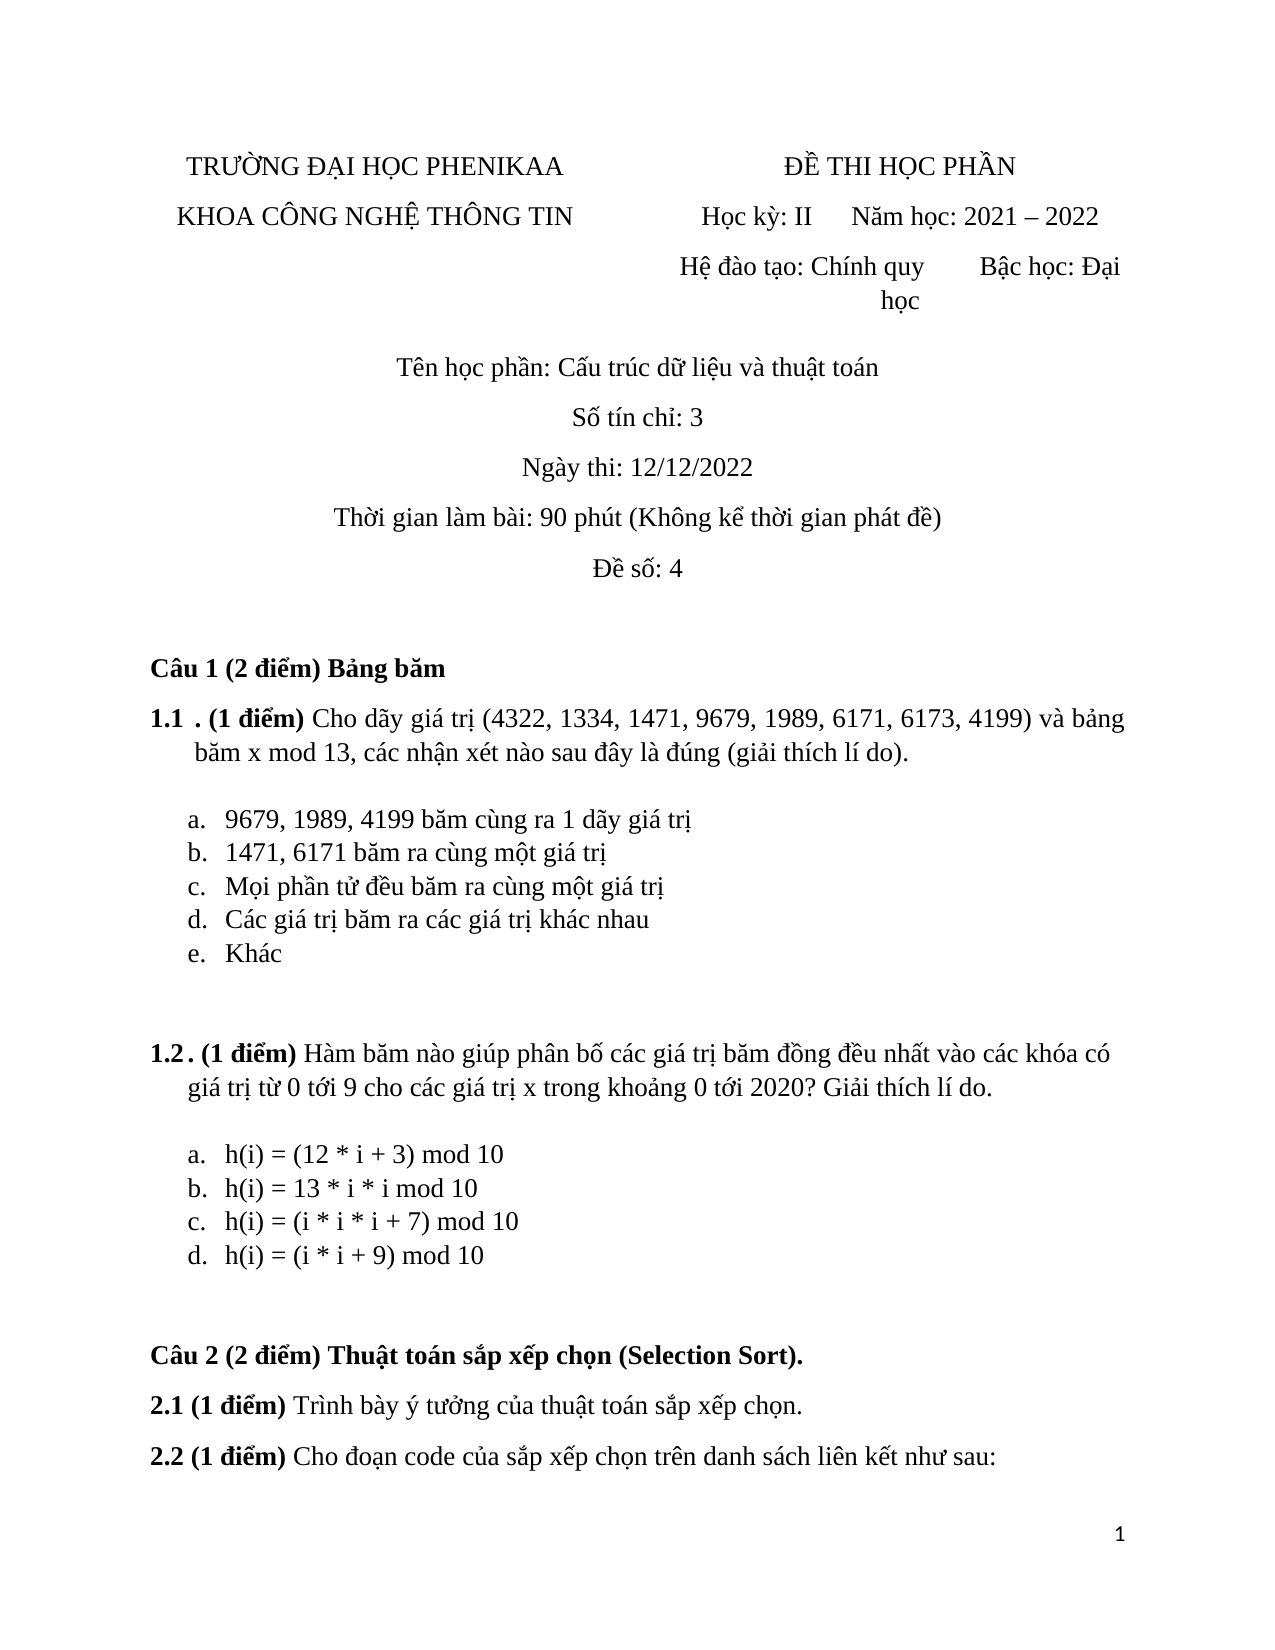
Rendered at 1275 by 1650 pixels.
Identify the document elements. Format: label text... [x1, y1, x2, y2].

text Tên học phần: Cấu trúc dữ liệu và thuật toán [150, 351, 1125, 382]
text Câu 2 (2 điểm) Thuật toán sắp xếp chọn (Selection Sort). [150, 1339, 1125, 1370]
text TRƯỜNG ĐẠI HỌC PHENIKAA [150, 150, 600, 181]
text ĐỀ THI HỌC PHẦN [675, 150, 1125, 181]
text Ngày thi: 12/12/2022 [150, 451, 1125, 482]
list . (1 điểm) Hàm băm nào giúp phân bố các giá trị băm đồng đều nhất vào các khóa có giá trị từ 0 tới 9 cho các giá trị x trong khoảng 0 tới 2020? Giải thích lí do. [150, 1037, 1125, 1102]
list Các giá trị băm ra các giá trị khác nhau [187, 903, 1125, 935]
text 2.1 (1 điểm) Trình bày ý tưởng của thuật toán sắp xếp chọn. [150, 1389, 1125, 1421]
list . (1 điểm) Cho dãy giá trị (4322, 1334, 1471, 9679, 1989, 6171, 6173, 4199) và bảng băm x mod 13, các nhận xét nào sau đây là đúng (giải thích lí do). [150, 702, 1125, 767]
text Học kỳ: II Năm học: 2021 – 2022 [675, 200, 1125, 231]
list Khác [187, 937, 1125, 968]
text Đề số: 4 [150, 552, 1125, 583]
list h(i) = (12 * i + 3) mod 10 [187, 1138, 1125, 1169]
text 2.2 (1 điểm) Cho đoạn code của sắp xếp chọn trên danh sách liên kết như sau: [150, 1439, 1125, 1471]
list Mọi phần tử đều băm ra cùng một giá trị [187, 870, 1125, 901]
list 9679, 1989, 4199 băm cùng ra 1 dãy giá trị [187, 803, 1125, 834]
list h(i) = (i * i + 9) mod 10 [187, 1239, 1125, 1270]
text Thời gian làm bài: 90 phút (Không kể thời gian phát đề) [150, 501, 1125, 533]
text Câu 1 (2 điểm) Bảng băm [150, 652, 1125, 683]
list 1471, 6171 băm ra cùng một giá trị [187, 836, 1125, 868]
text KHOA CÔNG NGHỆ THÔNG TIN [150, 200, 600, 231]
text Hệ đào tạo: Chính quy Bậc học: Đại học [675, 250, 1125, 315]
list h(i) = (i * i * i + 7) mod 10 [187, 1205, 1125, 1236]
list h(i) = 13 * i * i mod 10 [187, 1172, 1125, 1203]
text Số tín chỉ: 3 [150, 401, 1125, 432]
